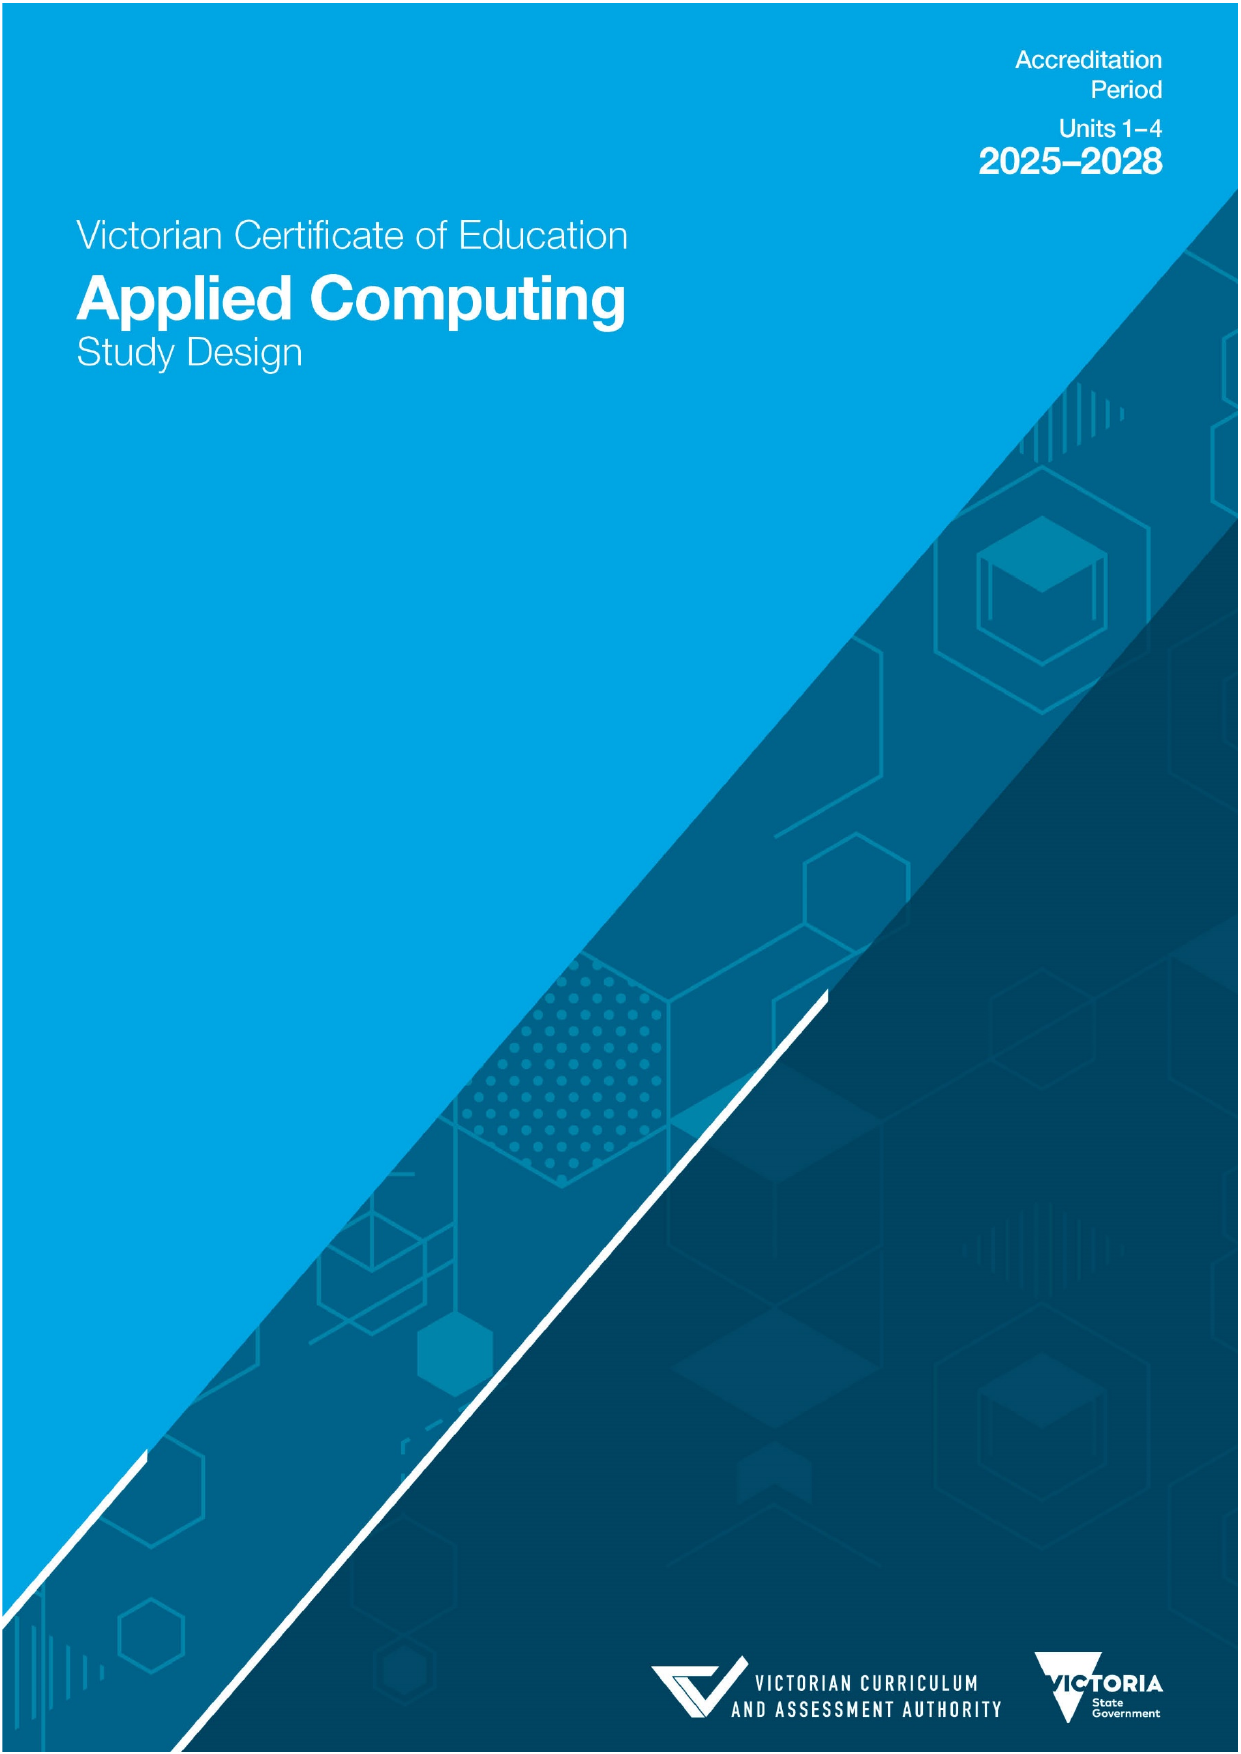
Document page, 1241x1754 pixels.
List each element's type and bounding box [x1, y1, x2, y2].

picture [976, 1702, 980, 1716]
picture [2, 1450, 147, 1629]
picture [1035, 1652, 1102, 1722]
picture [861, 1675, 869, 1691]
picture [823, 1702, 831, 1717]
picture [285, 222, 305, 248]
picture [886, 1701, 893, 1716]
picture [507, 229, 517, 249]
picture [189, 337, 212, 365]
picture [333, 228, 350, 249]
picture [77, 275, 119, 319]
picture [557, 286, 587, 319]
picture [461, 220, 480, 248]
picture [966, 1675, 977, 1690]
picture [518, 229, 523, 248]
picture [732, 1702, 740, 1717]
picture [158, 345, 174, 373]
picture [262, 345, 279, 374]
picture [141, 228, 160, 249]
picture [1061, 119, 1094, 138]
picture [223, 275, 290, 321]
picture [109, 228, 126, 249]
picture [1068, 51, 1093, 68]
picture [171, 990, 828, 1752]
picture [756, 1674, 763, 1690]
picture [941, 1676, 949, 1691]
picture [1081, 147, 1121, 174]
picture [116, 345, 132, 366]
picture [215, 345, 232, 366]
picture [610, 228, 626, 248]
picture [356, 286, 389, 321]
picture [77, 220, 100, 248]
picture [776, 1675, 783, 1691]
picture [776, 1702, 783, 1717]
picture [236, 345, 251, 365]
picture [485, 287, 516, 321]
picture [1042, 147, 1081, 174]
picture [1150, 120, 1162, 137]
picture [1093, 1698, 1123, 1708]
picture [314, 220, 323, 248]
picture [862, 1702, 870, 1717]
picture [898, 1675, 906, 1690]
picture [311, 274, 352, 320]
picture [210, 287, 219, 319]
picture [744, 1702, 752, 1717]
picture [1124, 1675, 1144, 1692]
picture [164, 228, 173, 248]
picture [183, 228, 201, 249]
picture [236, 220, 260, 249]
picture [950, 1702, 958, 1717]
picture [963, 1702, 971, 1717]
picture [836, 1702, 842, 1717]
picture [847, 1701, 858, 1717]
picture [592, 286, 624, 332]
picture [810, 1675, 818, 1690]
picture [798, 1675, 805, 1690]
picture [812, 1700, 819, 1717]
picture [121, 286, 154, 331]
picture [416, 228, 435, 249]
picture [385, 228, 403, 249]
picture [483, 221, 502, 249]
picture [568, 222, 577, 248]
picture [519, 278, 539, 320]
picture [373, 222, 382, 248]
picture [129, 222, 138, 248]
picture [929, 1675, 938, 1690]
picture [982, 1702, 989, 1716]
picture [210, 275, 219, 282]
picture [756, 1702, 764, 1717]
picture [1123, 52, 1162, 68]
picture [903, 1702, 911, 1716]
picture [1123, 120, 1130, 137]
picture [1016, 51, 1066, 68]
picture [158, 286, 191, 331]
picture [136, 337, 155, 365]
picture [916, 1702, 923, 1717]
picture [993, 1702, 1000, 1717]
picture [542, 287, 551, 319]
picture [449, 286, 482, 331]
picture [394, 286, 443, 319]
picture [1147, 1675, 1162, 1691]
picture [195, 275, 204, 319]
picture [938, 1702, 945, 1717]
picture [800, 1701, 807, 1717]
picture [830, 1676, 837, 1690]
picture [263, 228, 281, 249]
picture [1093, 1709, 1160, 1717]
picture [917, 1675, 925, 1690]
picture [587, 228, 606, 249]
picture [285, 345, 300, 365]
picture [927, 1702, 934, 1717]
picture [548, 228, 566, 249]
picture [1092, 80, 1162, 98]
picture [437, 221, 447, 248]
picture [527, 228, 544, 249]
picture [1097, 121, 1115, 137]
picture [874, 1675, 880, 1690]
picture [886, 1675, 894, 1690]
picture [354, 228, 371, 249]
picture [1123, 147, 1162, 174]
picture [842, 1676, 850, 1690]
picture [204, 228, 220, 248]
picture [954, 1675, 962, 1690]
picture [787, 1675, 793, 1690]
picture [1104, 1675, 1121, 1692]
picture [652, 1656, 747, 1717]
picture [980, 147, 1039, 174]
picture [1096, 52, 1121, 68]
picture [79, 337, 100, 365]
picture [103, 339, 112, 365]
picture [542, 275, 551, 282]
picture [789, 1701, 795, 1717]
picture [874, 1701, 882, 1717]
